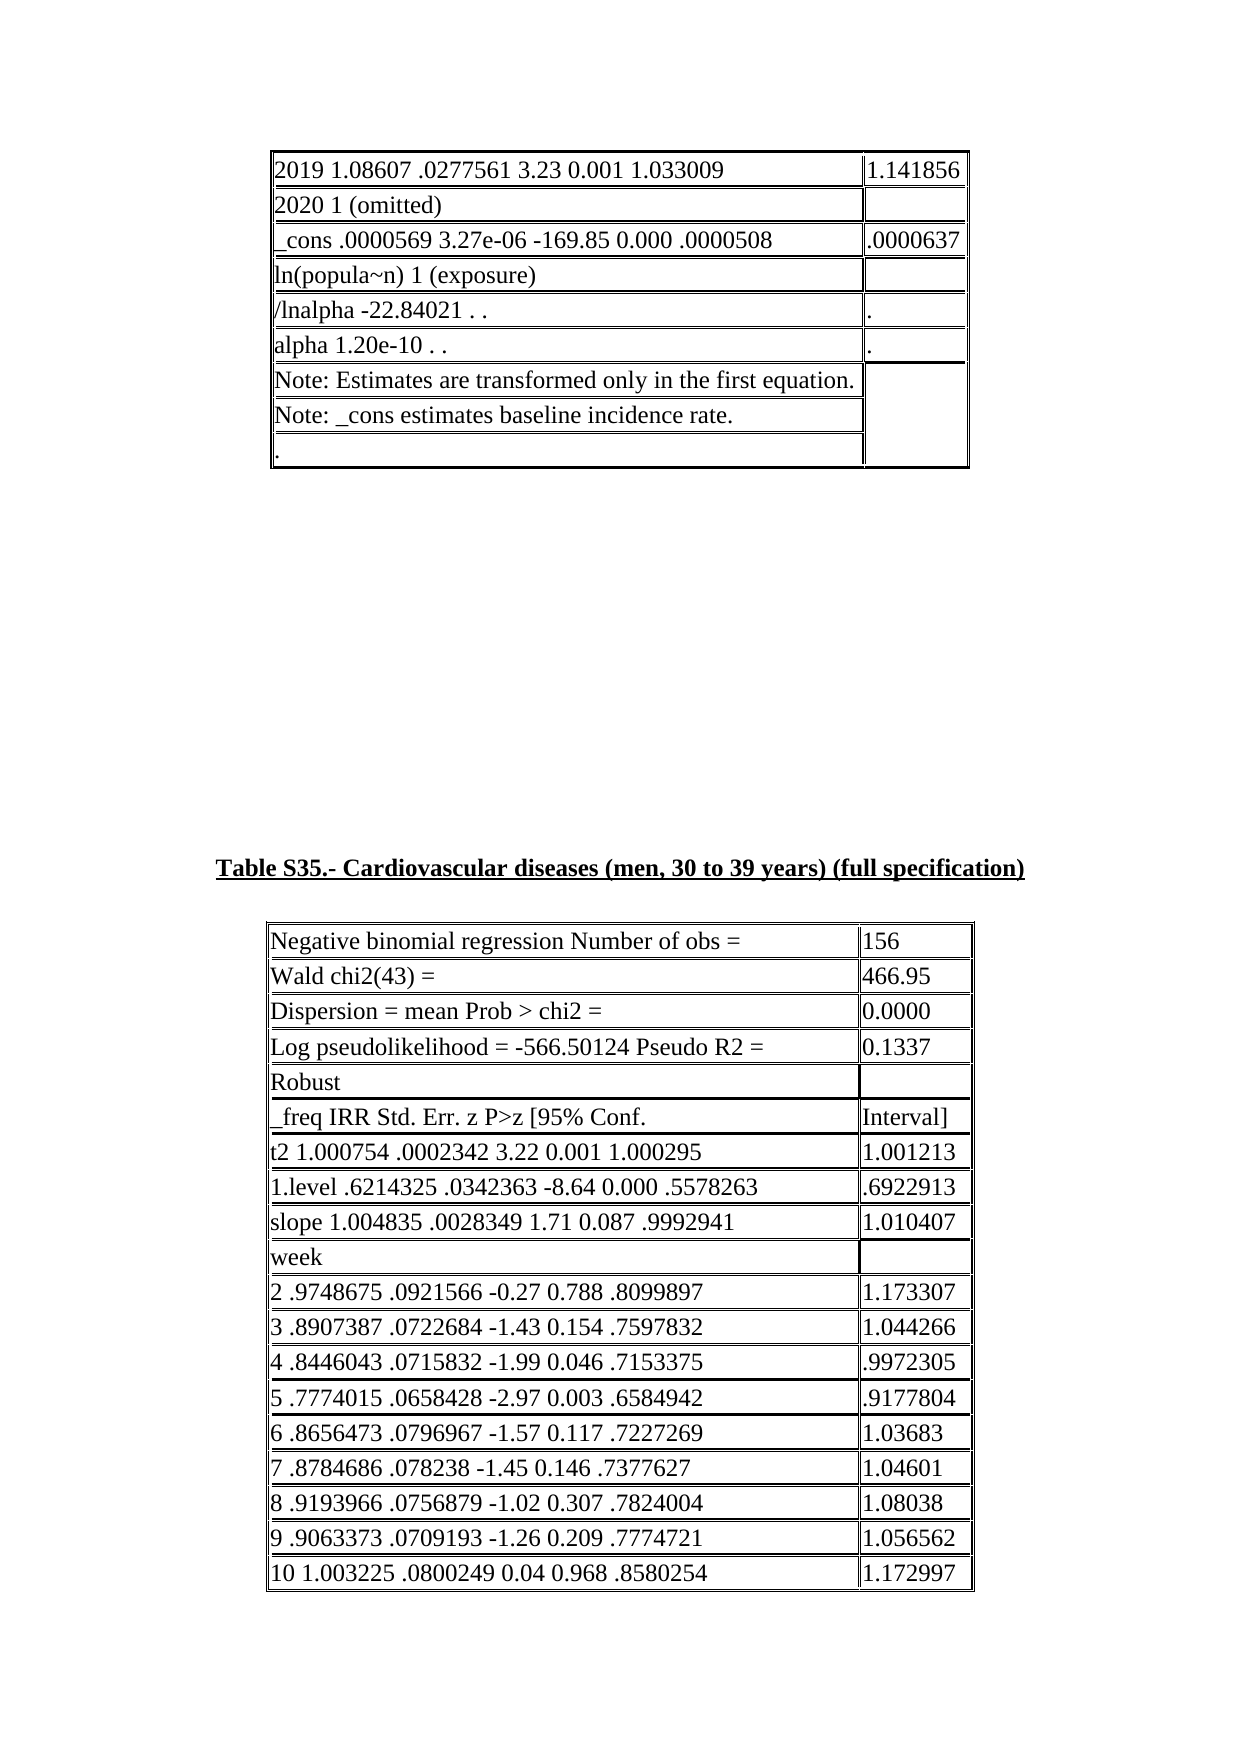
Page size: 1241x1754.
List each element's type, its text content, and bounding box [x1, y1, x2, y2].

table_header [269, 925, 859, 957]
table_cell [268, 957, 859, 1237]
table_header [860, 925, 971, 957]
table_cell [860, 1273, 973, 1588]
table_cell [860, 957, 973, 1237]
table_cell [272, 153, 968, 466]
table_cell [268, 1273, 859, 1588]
text Table S35.- Cardiovascular diseases (men, 30 to 39 years) (full specification) [150, 853, 1090, 882]
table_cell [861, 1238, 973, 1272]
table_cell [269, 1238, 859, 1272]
